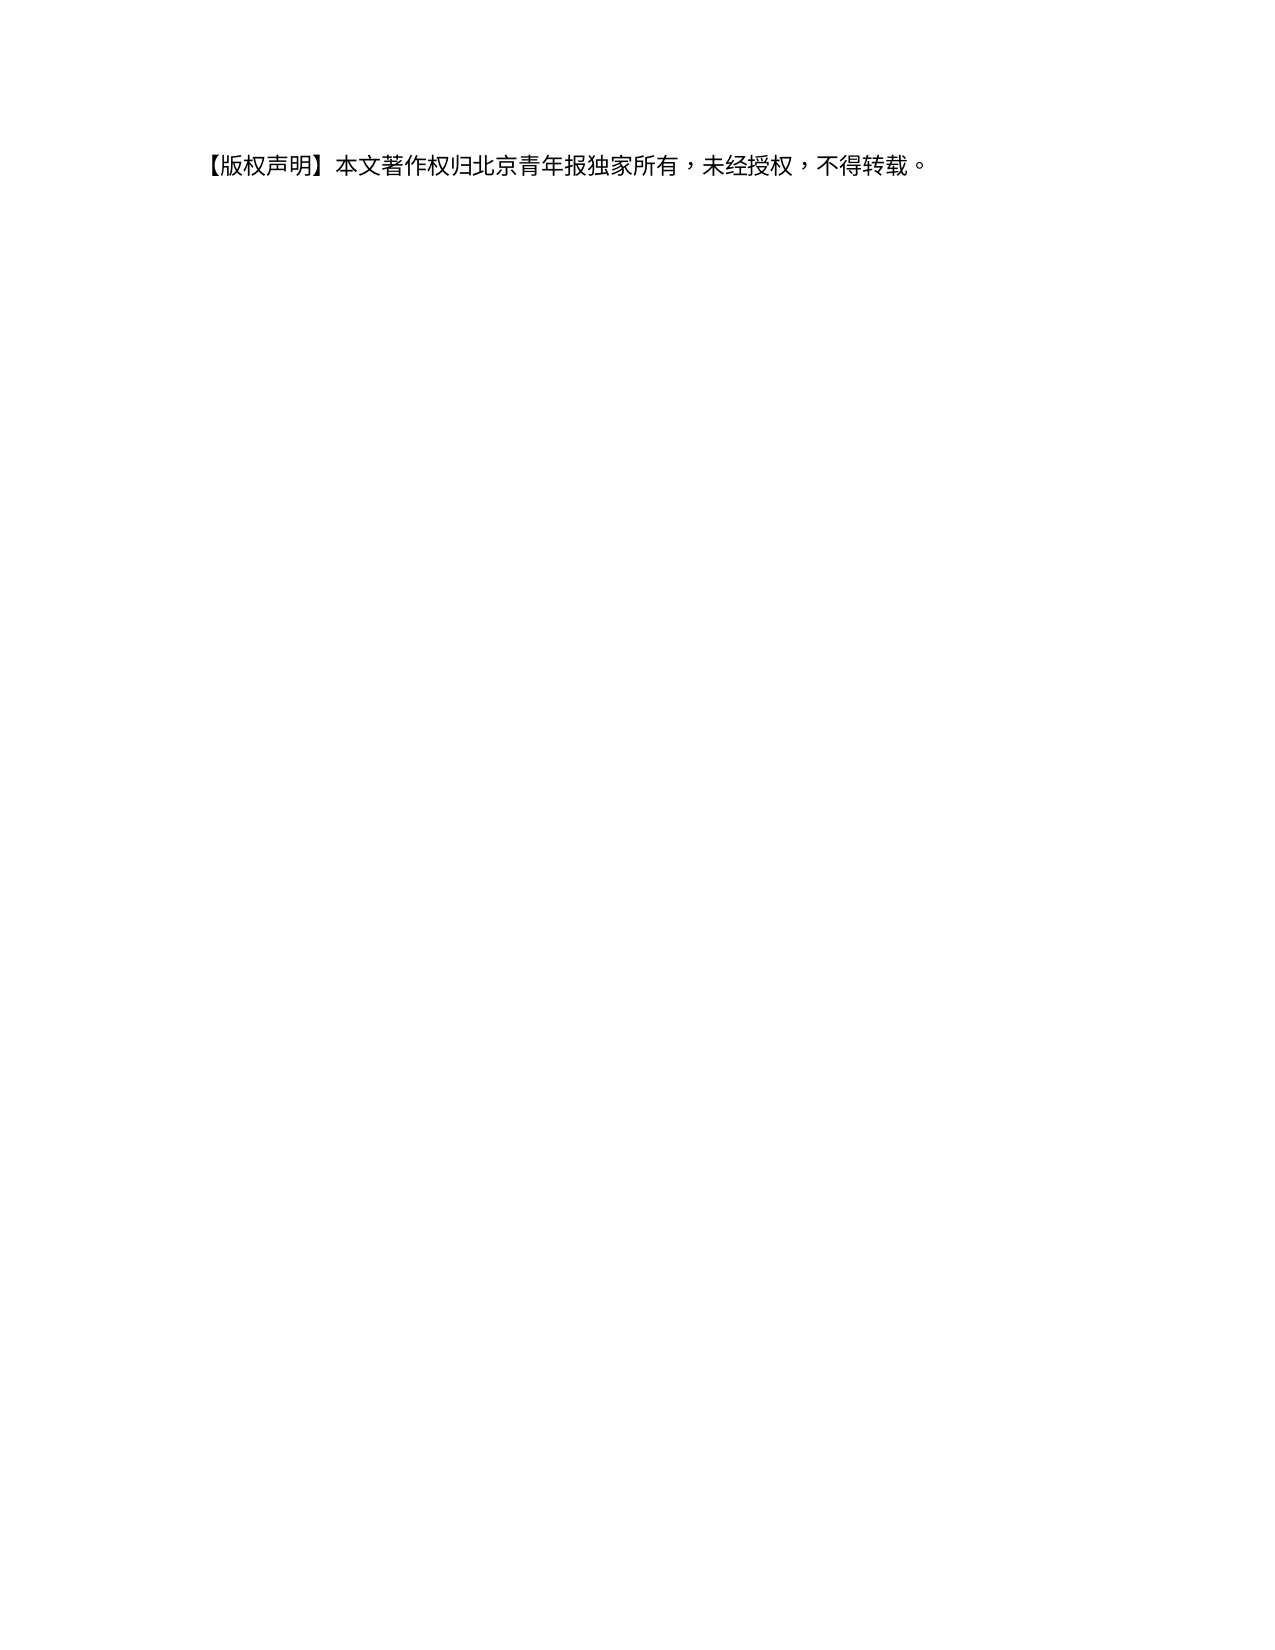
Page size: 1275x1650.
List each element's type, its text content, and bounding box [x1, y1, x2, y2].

text 【版权声明】本文著作权归北京青年报独家所有，未经授权，不得转载。 [187, 150, 1087, 181]
